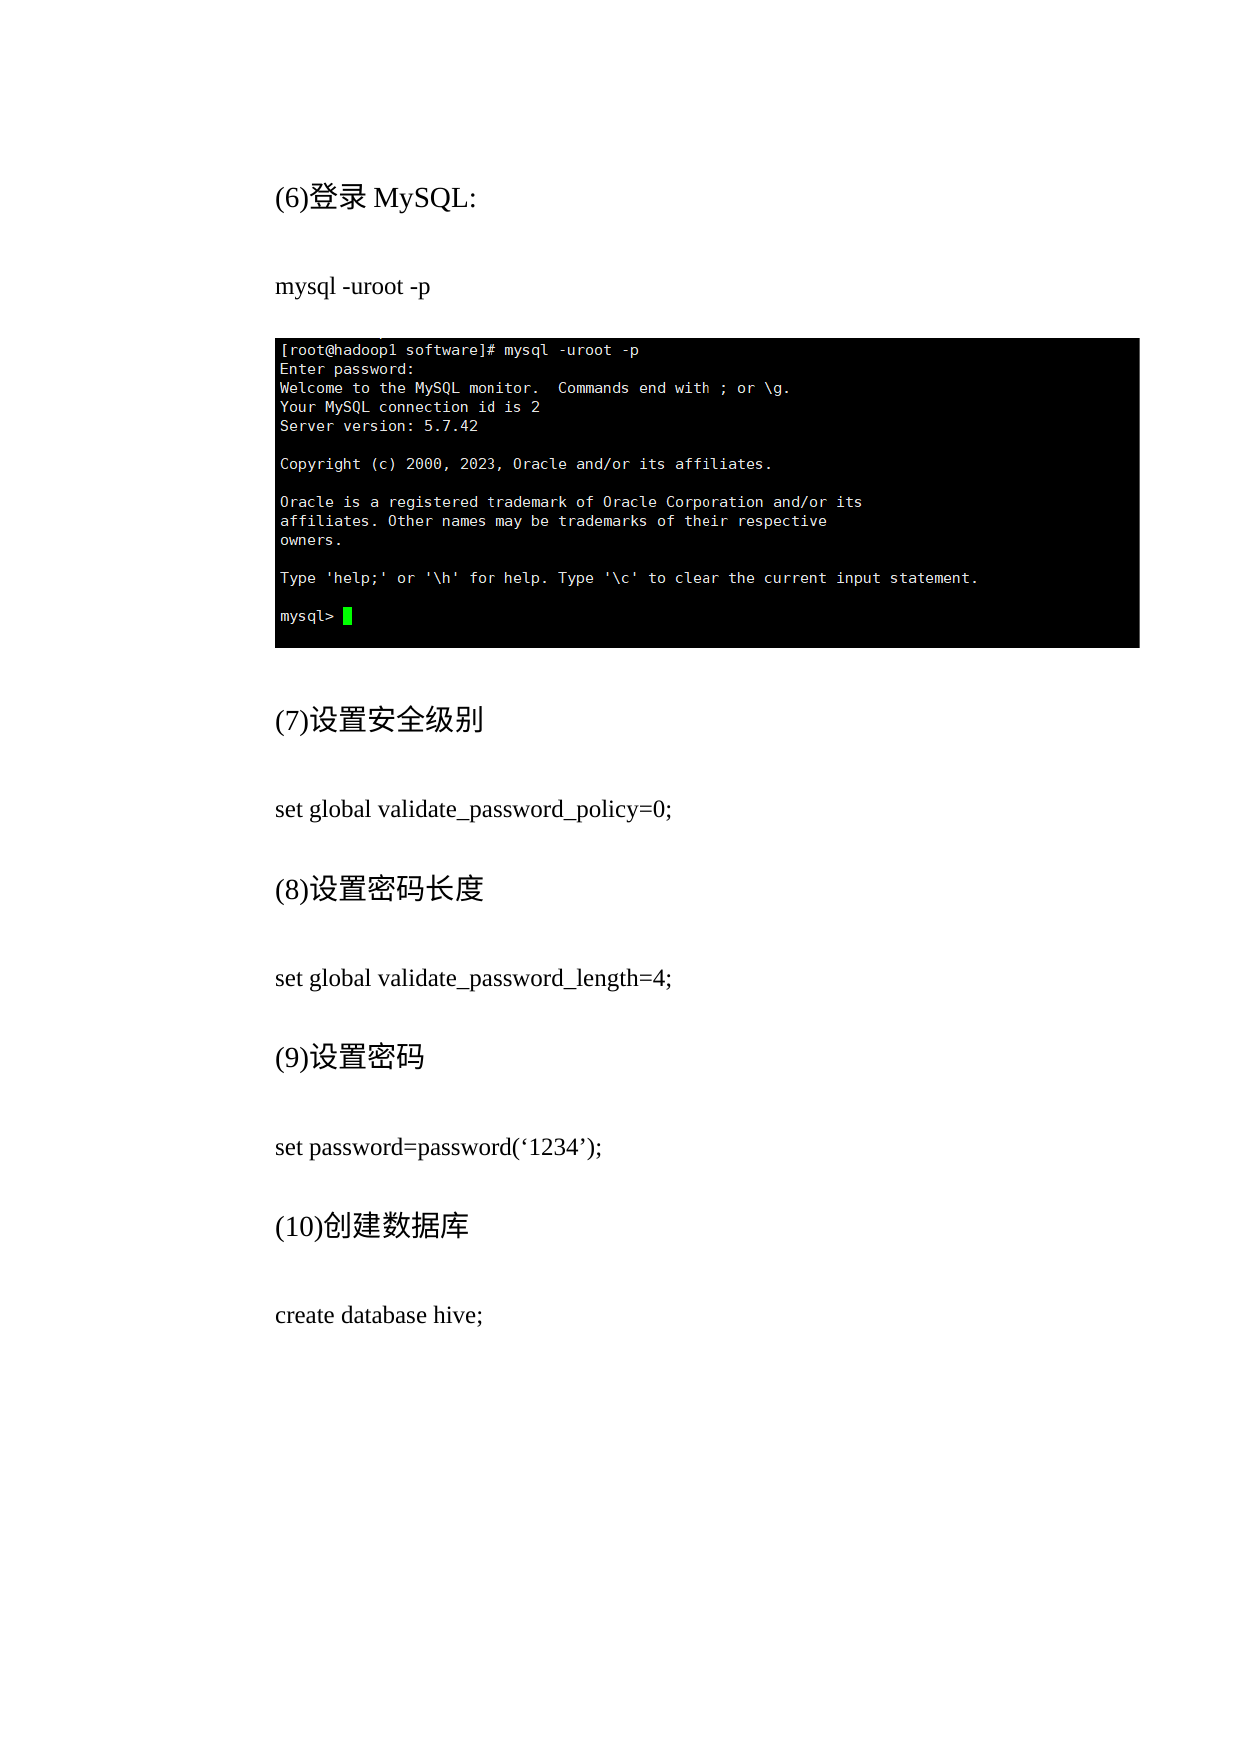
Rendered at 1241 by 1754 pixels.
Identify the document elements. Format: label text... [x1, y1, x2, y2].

list mysql -uroot -p [275, 269, 1053, 302]
list (8)设置密码长度 [231, 854, 1053, 919]
list set global validate_password_length=4; [275, 961, 1053, 994]
list (10)创建数据库 [231, 1191, 1053, 1256]
picture [275, 338, 1140, 648]
list (7)设置安全级别 [231, 685, 1053, 750]
list (9)设置密码 [231, 1022, 1053, 1087]
list (6)登录MySQL: [231, 162, 1053, 227]
list create database hive; [275, 1298, 1053, 1331]
list set password=password(‘1234’); [275, 1130, 1053, 1162]
list set global validate_password_policy=0; [275, 793, 1053, 825]
